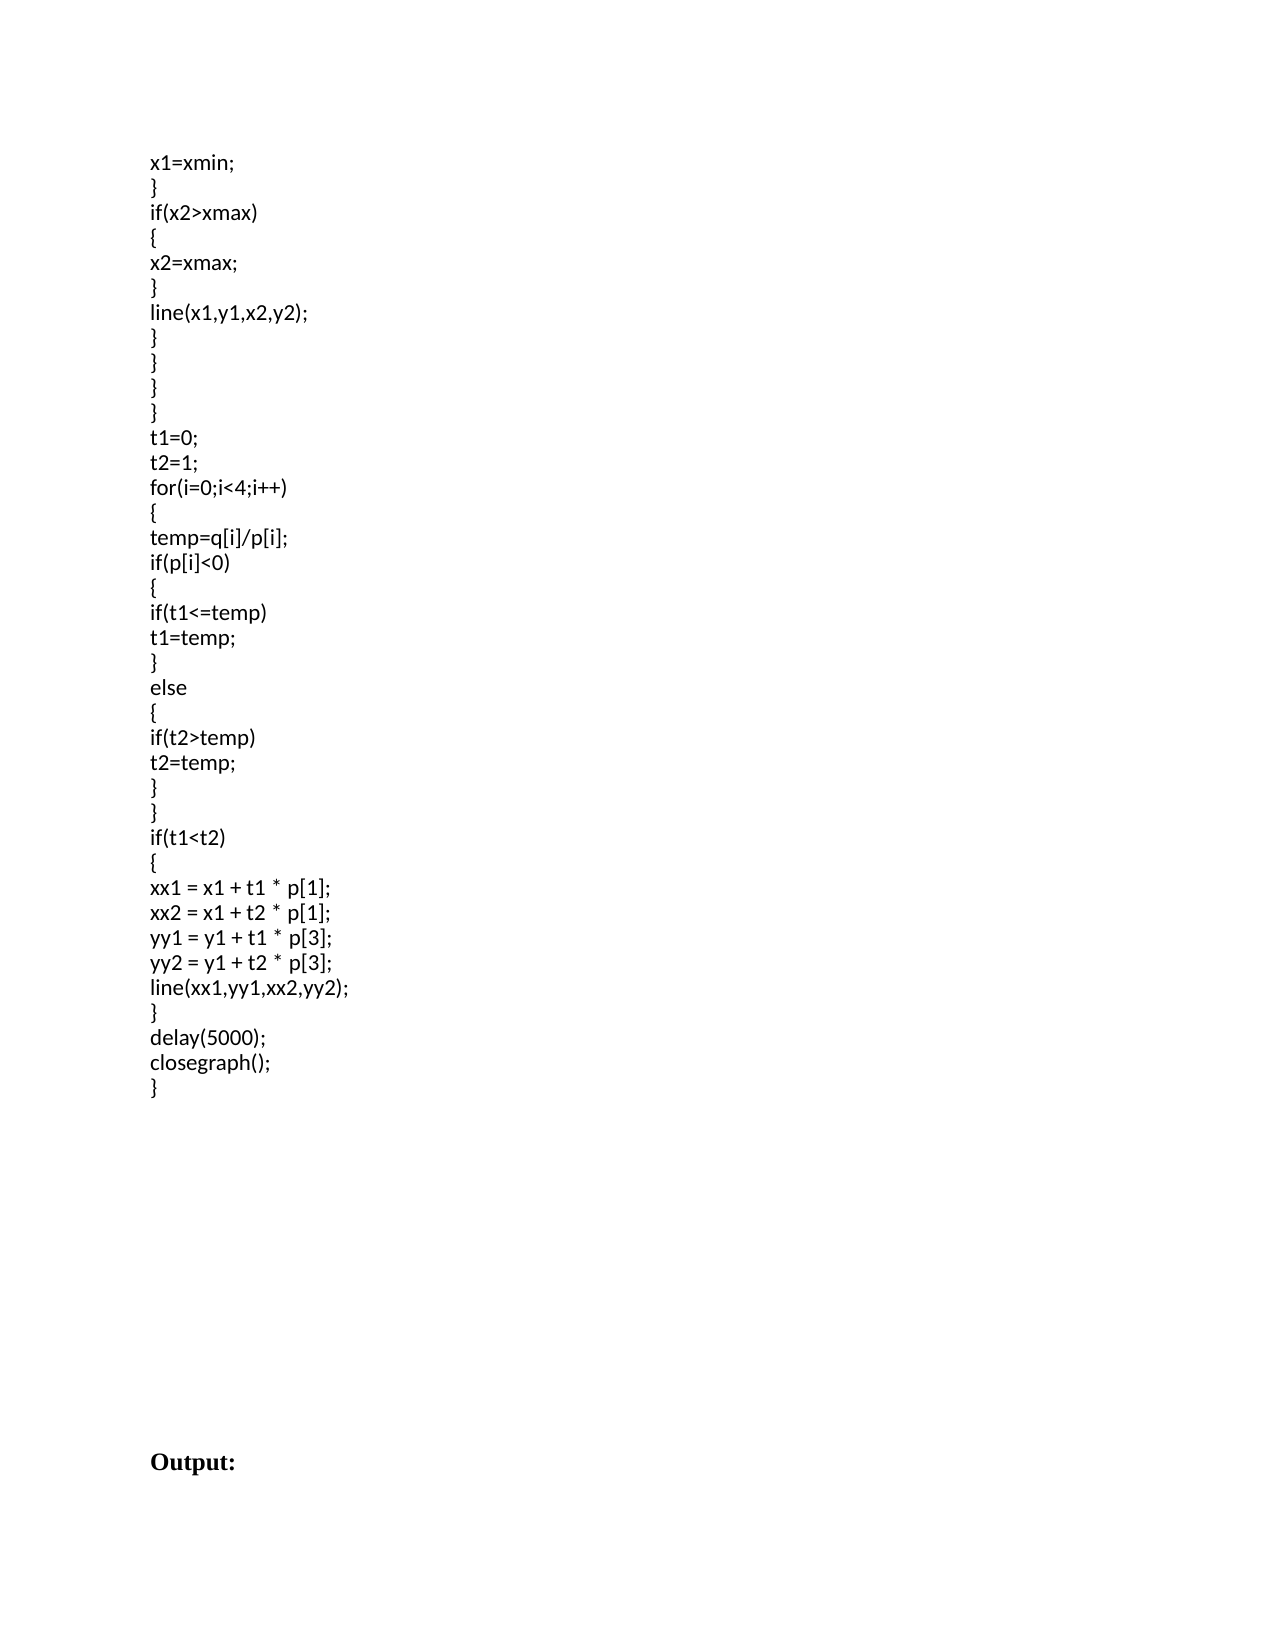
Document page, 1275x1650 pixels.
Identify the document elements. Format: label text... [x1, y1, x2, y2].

text { [150, 225, 1125, 250]
text if(p[i]<0) [150, 550, 1125, 575]
text } [150, 775, 1125, 800]
text t1=0; [150, 425, 1125, 450]
text if(t1<t2) [150, 825, 1125, 850]
text yy1 = y1 + t1 * p[3]; [150, 925, 1125, 950]
text else [150, 675, 1125, 700]
text if(t1<=temp) [150, 600, 1125, 625]
text yy2 = y1 + t2 * p[3]; [150, 950, 1125, 975]
text } [150, 175, 1125, 200]
text xx2 = x1 + t2 * p[1]; [150, 900, 1125, 925]
text t1=temp; [150, 625, 1125, 650]
text x1=xmin; [150, 150, 1125, 175]
text for(i=0;i<4;i++) [150, 475, 1125, 500]
text } [150, 800, 1125, 825]
text closegraph(); [150, 1050, 1125, 1075]
text } [150, 325, 1125, 350]
text } [150, 275, 1125, 300]
text { [150, 575, 1125, 600]
text } [150, 400, 1125, 425]
text if(t2>temp) [150, 725, 1125, 750]
text if(x2>xmax) [150, 200, 1125, 225]
text line(xx1,yy1,xx2,yy2); [150, 975, 1125, 1000]
text temp=q[i]/p[i]; [150, 525, 1125, 550]
text t2=temp; [150, 750, 1125, 775]
text delay(5000); [150, 1025, 1125, 1050]
text line(x1,y1,x2,y2); [150, 300, 1125, 325]
text Output: [150, 1447, 1125, 1476]
text { [150, 850, 1125, 875]
text } [150, 375, 1125, 400]
text } [150, 350, 1125, 375]
text } [150, 1075, 1125, 1100]
text xx1 = x1 + t1 * p[1]; [150, 875, 1125, 900]
text { [150, 500, 1125, 525]
text t2=1; [150, 450, 1125, 475]
text x2=xmax; [150, 250, 1125, 275]
text } [150, 650, 1125, 675]
text { [150, 700, 1125, 725]
text } [150, 1000, 1125, 1025]
